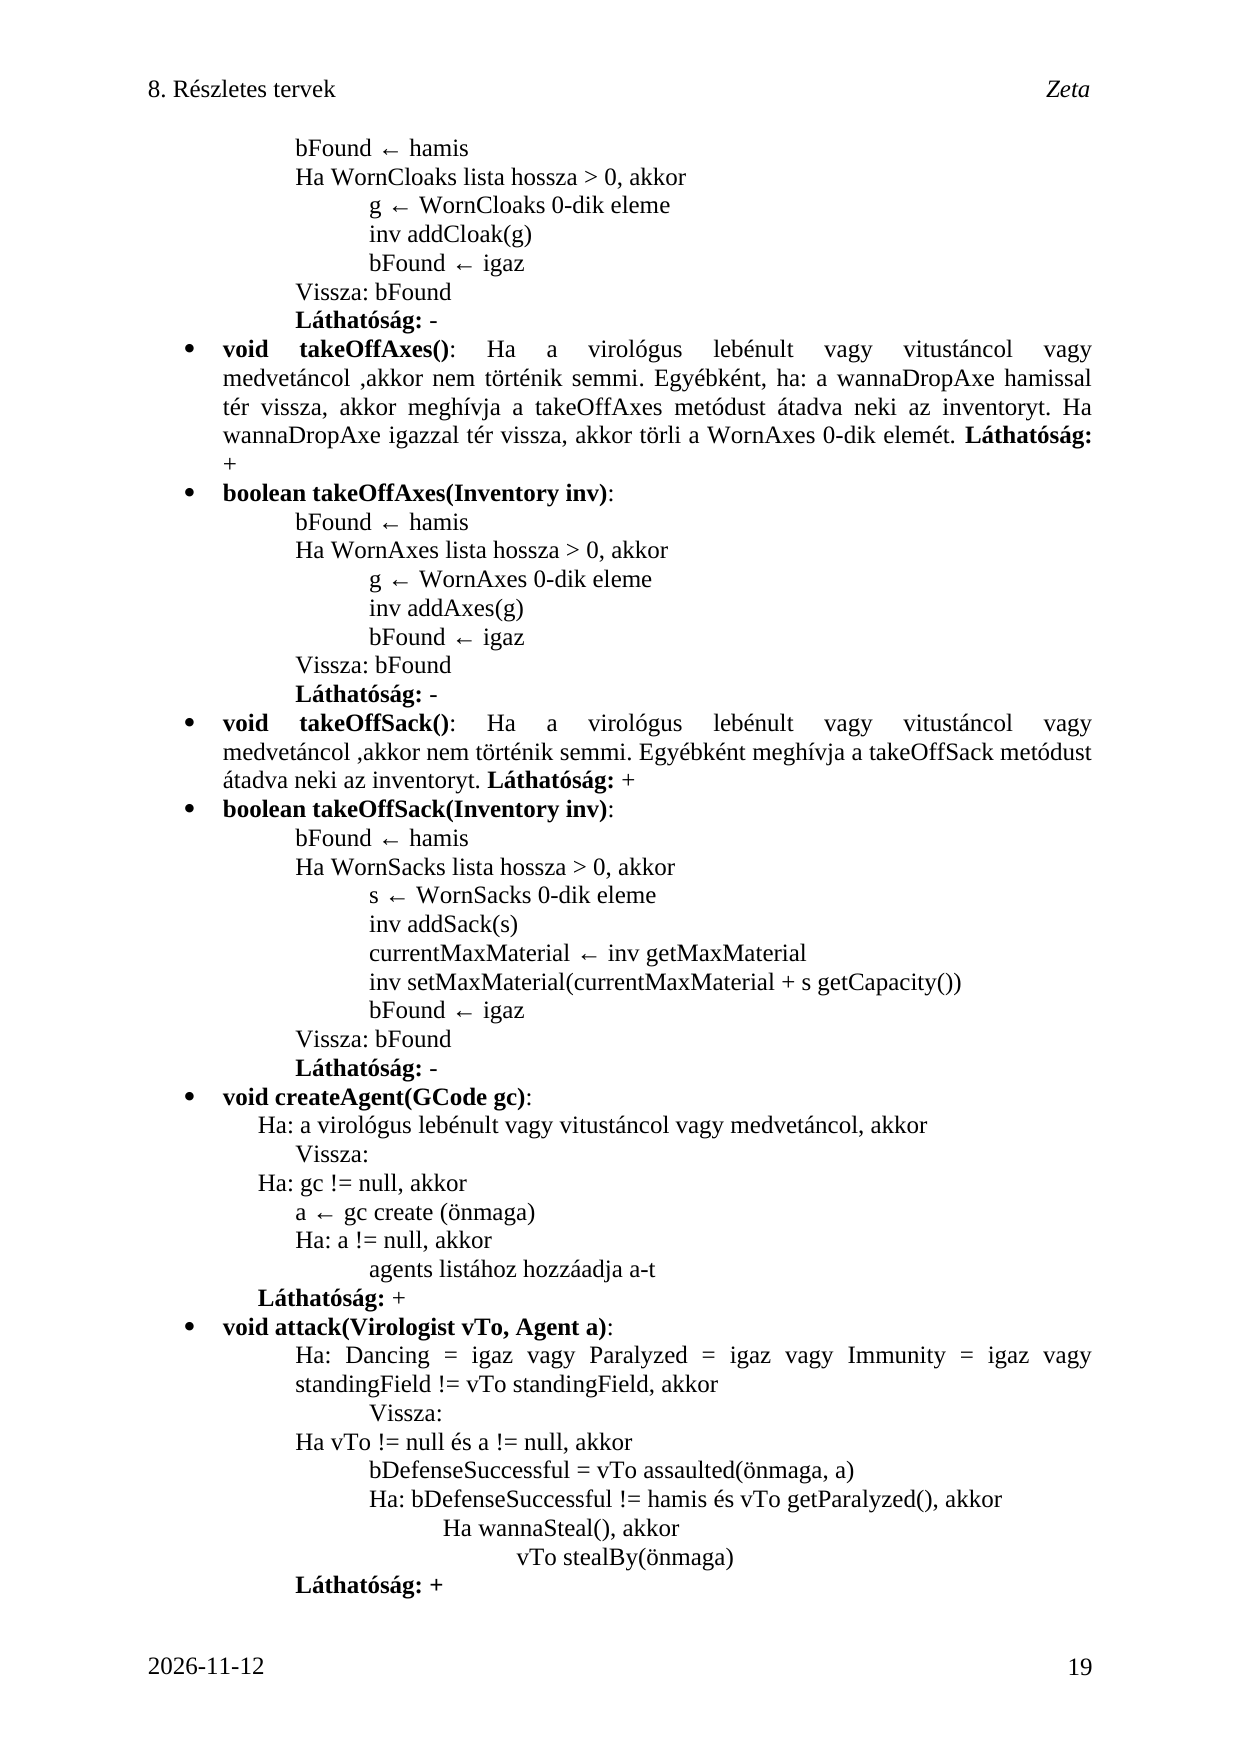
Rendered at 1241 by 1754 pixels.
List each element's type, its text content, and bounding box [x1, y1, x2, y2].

text Vissza: bFound [221, 277, 1093, 305]
text inv addCloak(g) [221, 219, 1093, 248]
text Ha: a virológus lebénult vagy vitustáncol vagy medvetáncol, akkor [258, 1110, 1093, 1139]
text Vissza: bFound [221, 650, 1093, 679]
text bFound ← igaz [221, 248, 1093, 277]
text bFound ← igaz [221, 995, 1093, 1024]
list void takeOffAxes(): Ha a virológus lebénult vagy vitustáncol vagy medvetáncol ,akkor nem történik semmi. Egyébként, ha: a wannaDropAxe hamissal tér vissza, akkor meghívja a takeOffAxes metódust átadva neki az inventoryt. Ha wannaDropAxe igazzal tér vissza, akkor törli a WornAxes 0-dik elemét. Láthatóság: + [185, 334, 1093, 478]
text Vissza: bFound [221, 1024, 1093, 1053]
text Vissza: [296, 1398, 1093, 1427]
text Ha vTo != null és a != null, akkor [295, 1427, 1093, 1455]
text inv addAxes(g) [221, 593, 1093, 622]
list void attack(Virologist vTo, Agent a): [185, 1312, 1093, 1340]
text bFound ← hamis [221, 507, 1093, 535]
text Láthatóság: + [148, 1570, 1093, 1599]
text g ← WornAxes 0-dik eleme [221, 564, 1093, 593]
text Láthatóság: - [221, 679, 1093, 708]
text Láthatóság: + [184, 1283, 1093, 1312]
text bFound ← igaz [221, 622, 1093, 650]
text inv setMaxMaterial(currentMaxMaterial + s getCapacity()) [295, 967, 1093, 995]
text Vissza: [258, 1139, 1093, 1168]
list boolean takeOffAxes(Inventory inv): [185, 478, 1093, 507]
text Ha WornCloaks lista hossza > 0, akkor [221, 162, 1093, 190]
text bFound ← hamis [221, 823, 1093, 852]
text currentMaxMaterial ← inv getMaxMaterial [295, 938, 1093, 967]
list void takeOffSack(): Ha a virológus lebénult vagy vitustáncol vagy medvetáncol ,akkor nem történik semmi. Egyébként meghívja a takeOffSack metódust átadva neki az inventoryt. Láthatóság: + [185, 708, 1093, 794]
text a ← gc create (önmaga) [258, 1197, 1093, 1225]
text Láthatóság: - [221, 305, 1093, 334]
text Ha: bDefenseSuccessful != hamis és vTo getParalyzed(), akkor [295, 1484, 1093, 1513]
text vTo stealBy(önmaga) [295, 1542, 1093, 1570]
text g ← WornCloaks 0-dik eleme [221, 190, 1093, 219]
text Ha WornAxes lista hossza > 0, akkor [221, 535, 1093, 564]
text bDefenseSuccessful = vTo assaulted(önmaga, a) [295, 1455, 1093, 1484]
text Ha wannaSteal(), akkor [295, 1513, 1093, 1542]
text Ha: a != null, akkor [258, 1225, 1093, 1254]
list void createAgent(GCode gc): [185, 1082, 1093, 1110]
text agents listához hozzáadja a-t [258, 1254, 1093, 1283]
text Láthatóság: - [221, 1053, 1093, 1082]
text s ← WornSacks 0-dik eleme [221, 880, 1093, 909]
text Ha: Dancing = igaz vagy Paralyzed = igaz vagy Immunity = igaz vagy standingField != vTo standingField, akkor [295, 1340, 1093, 1398]
text Ha WornSacks lista hossza > 0, akkor [221, 852, 1093, 880]
text inv addSack(s) [221, 909, 1093, 938]
list boolean takeOffSack(Inventory inv): [185, 794, 1093, 823]
text bFound ← hamis [221, 133, 1093, 162]
text Ha: gc != null, akkor [258, 1168, 1093, 1197]
